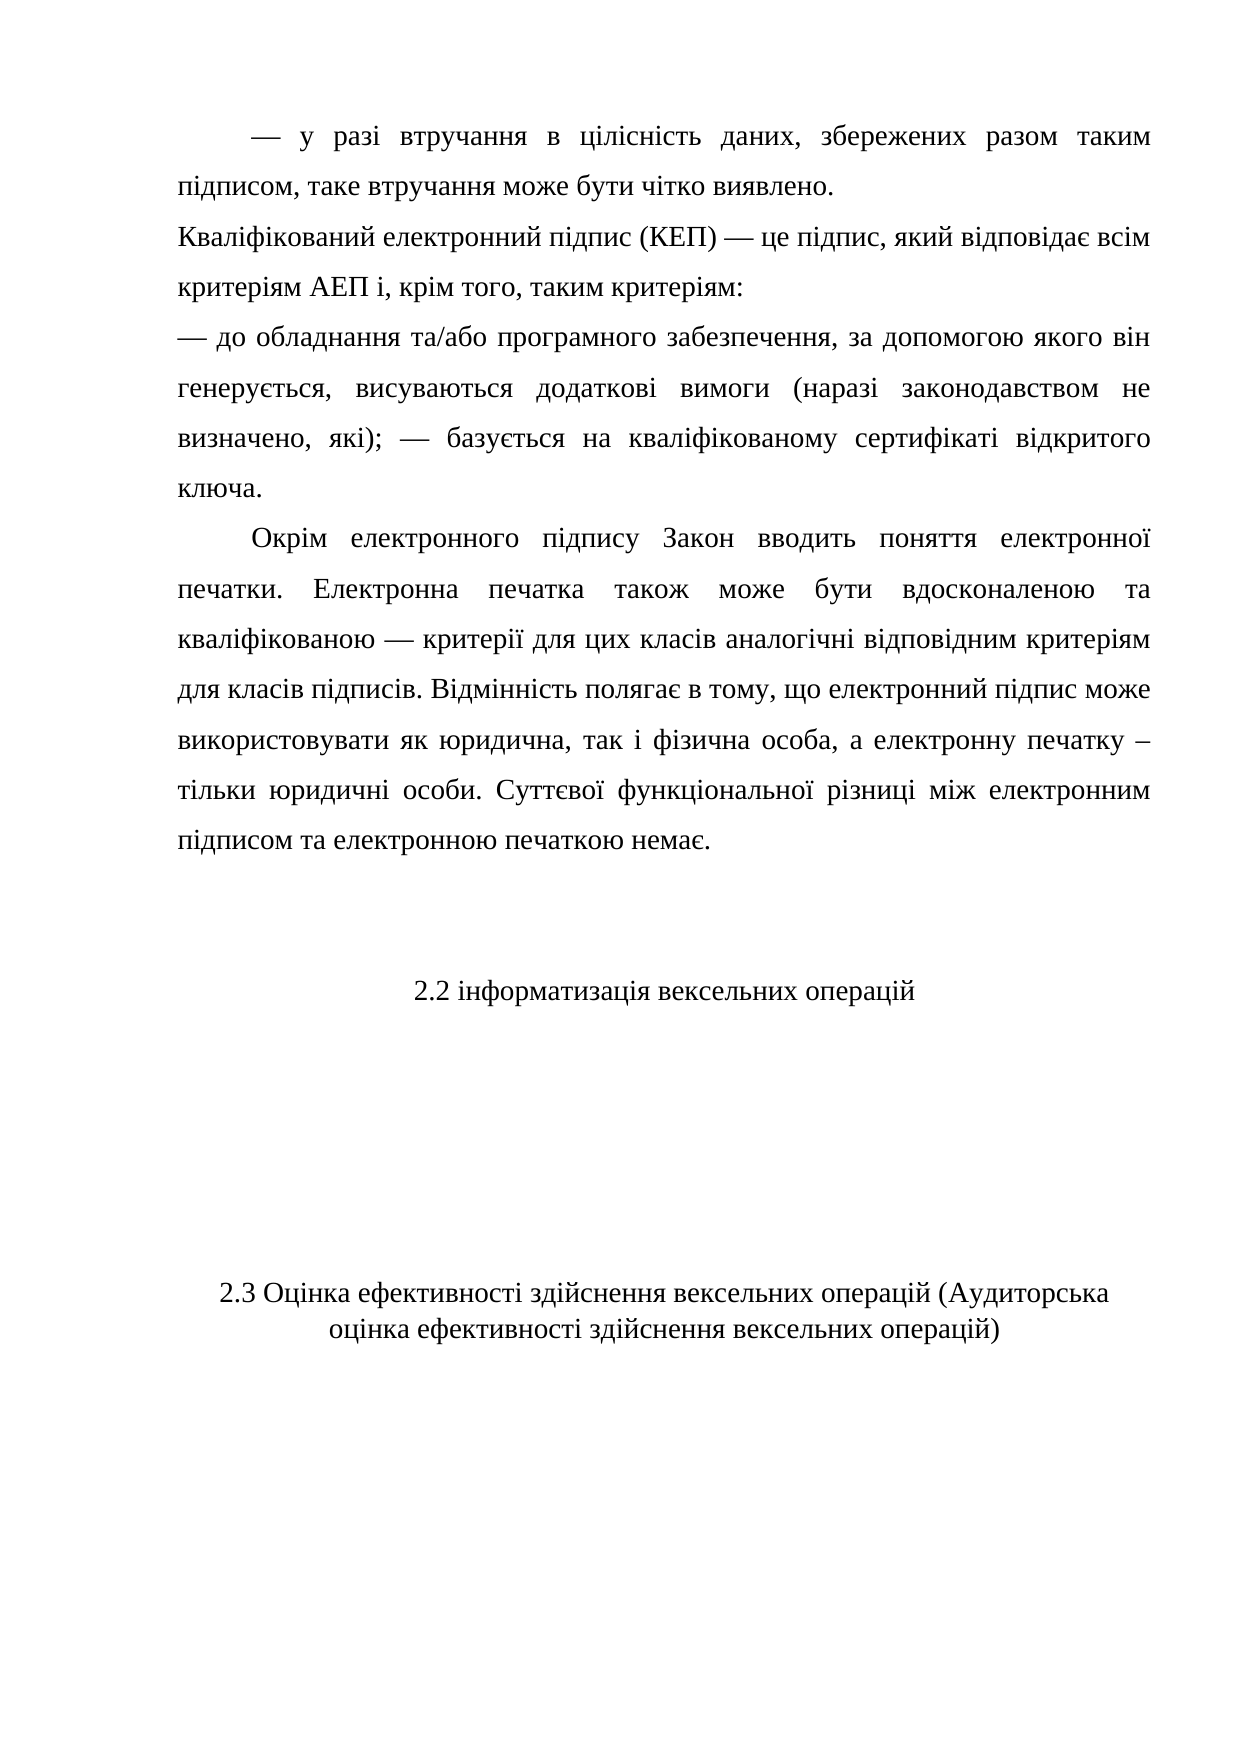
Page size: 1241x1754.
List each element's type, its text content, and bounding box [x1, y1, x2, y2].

text Окрім електронного підпису Закон вводить поняття електронної печатки. Електронна печатка також може бути вдосконаленою та кваліфікованою — критерії для цих класів аналогічні відповідним критеріям для класів підписів. Відмінність полягає в тому, що електронний підпис може використовувати як юридична, так і фізична особа, а електронну печатку – тільки юридичні особи. Суттєвої функціональної різниці між електронним підписом та електронною печаткою немає. [177, 521, 1152, 856]
text 2.2 інформатизація вексельних операцій [177, 973, 1152, 1007]
text — до обладнання та/або програмного забезпечення, за допомогою якого він генерується, висуваються додаткові вимоги (наразі законодавством не визначено, які); — базується на кваліфікованому сертифікаті відкритого ключа. [177, 319, 1152, 504]
text — у разі втручання в цілісність даних, збережених разом таким підписом, таке втручання може бути чітко виявлено. [177, 118, 1152, 202]
text Кваліфікований електронний підпис (КЕП) — це підпис, який відповідає всім критеріям АЕП і, крім того, таким критеріям: [177, 219, 1152, 303]
text 2.3 Оцінка ефективності здійснення вексельних операцій (Аудиторська оцінка ефективності здійснення вексельних операцій) [177, 1275, 1152, 1345]
